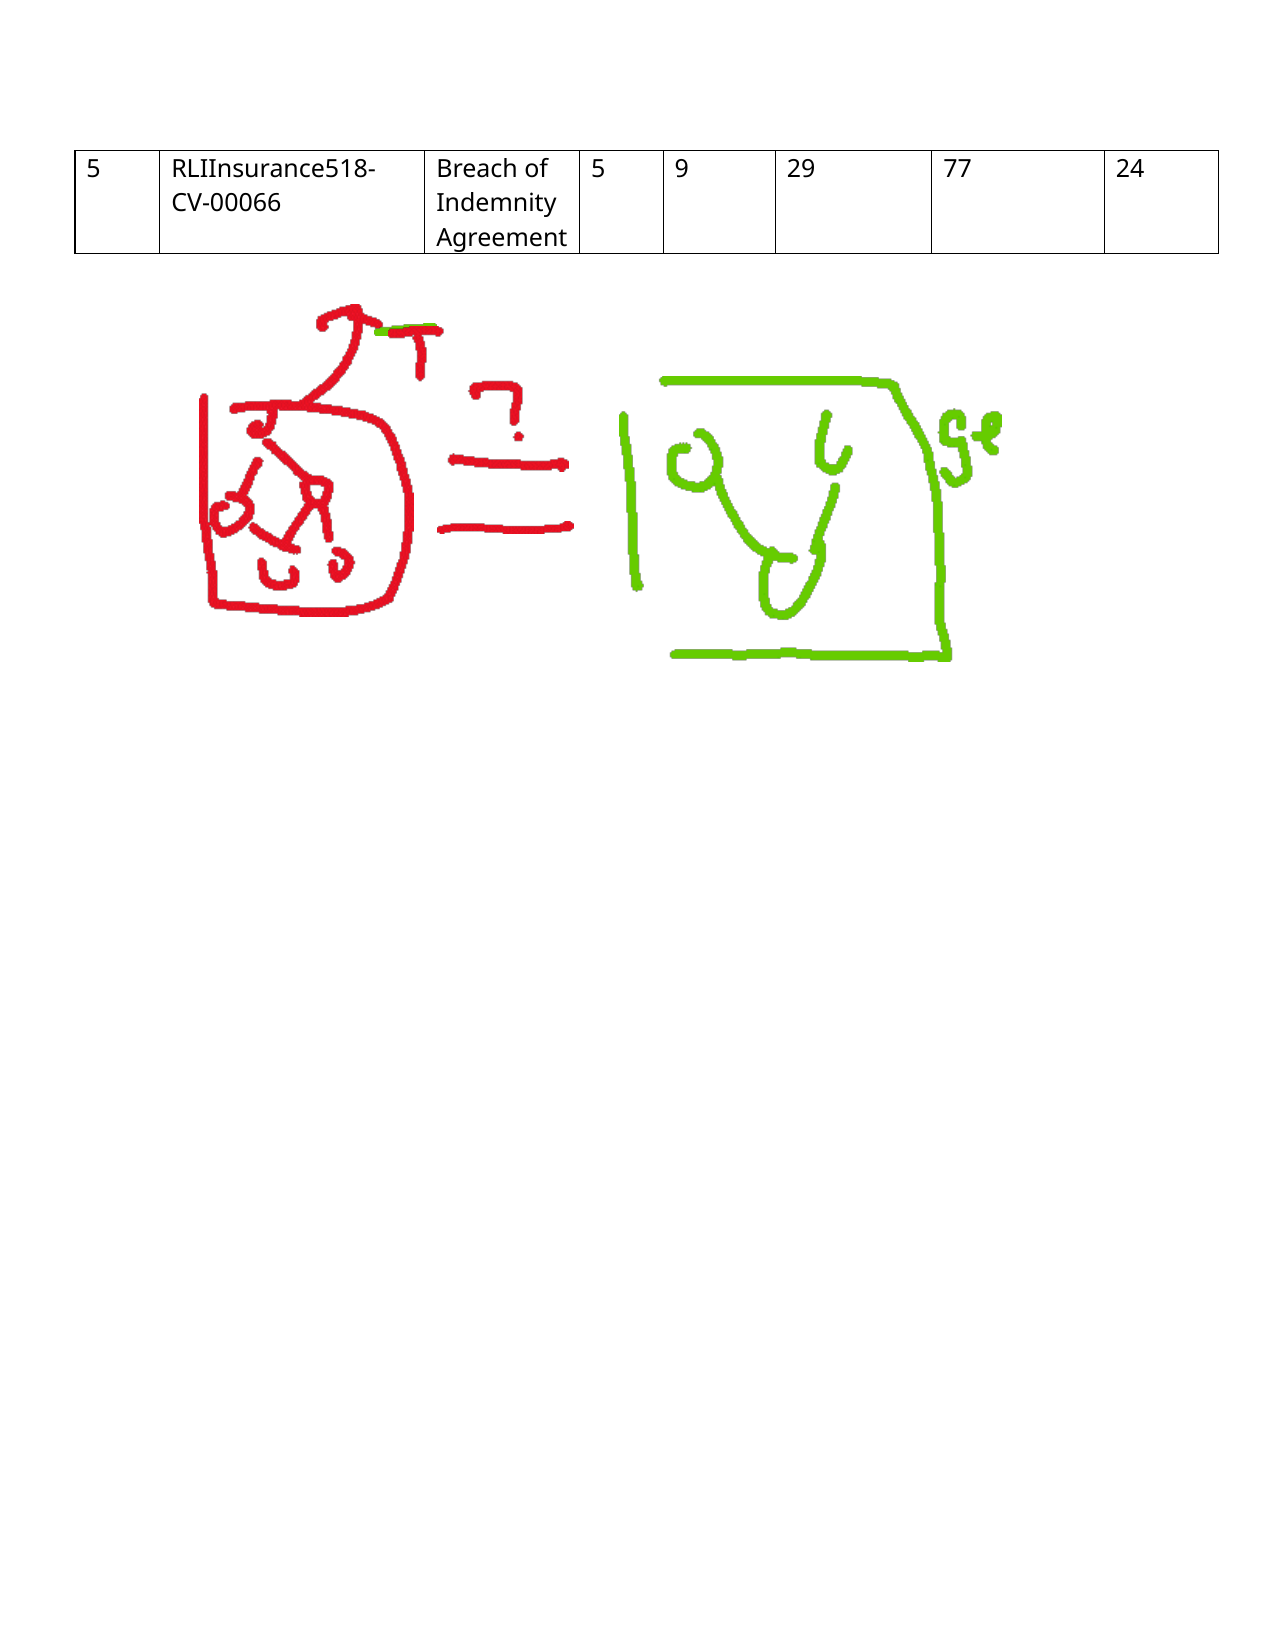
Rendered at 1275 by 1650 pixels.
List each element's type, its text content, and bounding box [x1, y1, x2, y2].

table_cell 5 [76, 151, 159, 253]
table_cell 77 [932, 151, 1104, 253]
table_cell 5 [580, 151, 663, 253]
table_cell 9 [664, 151, 775, 253]
table_cell Breach of Indemnity Agreement [425, 151, 579, 253]
picture [199, 304, 569, 617]
table_cell RLIInsurance518-CV-00066 [160, 151, 424, 253]
table_cell 24 [1105, 151, 1218, 253]
picture [437, 521, 574, 534]
picture [619, 376, 1002, 662]
table_cell 29 [776, 151, 931, 253]
